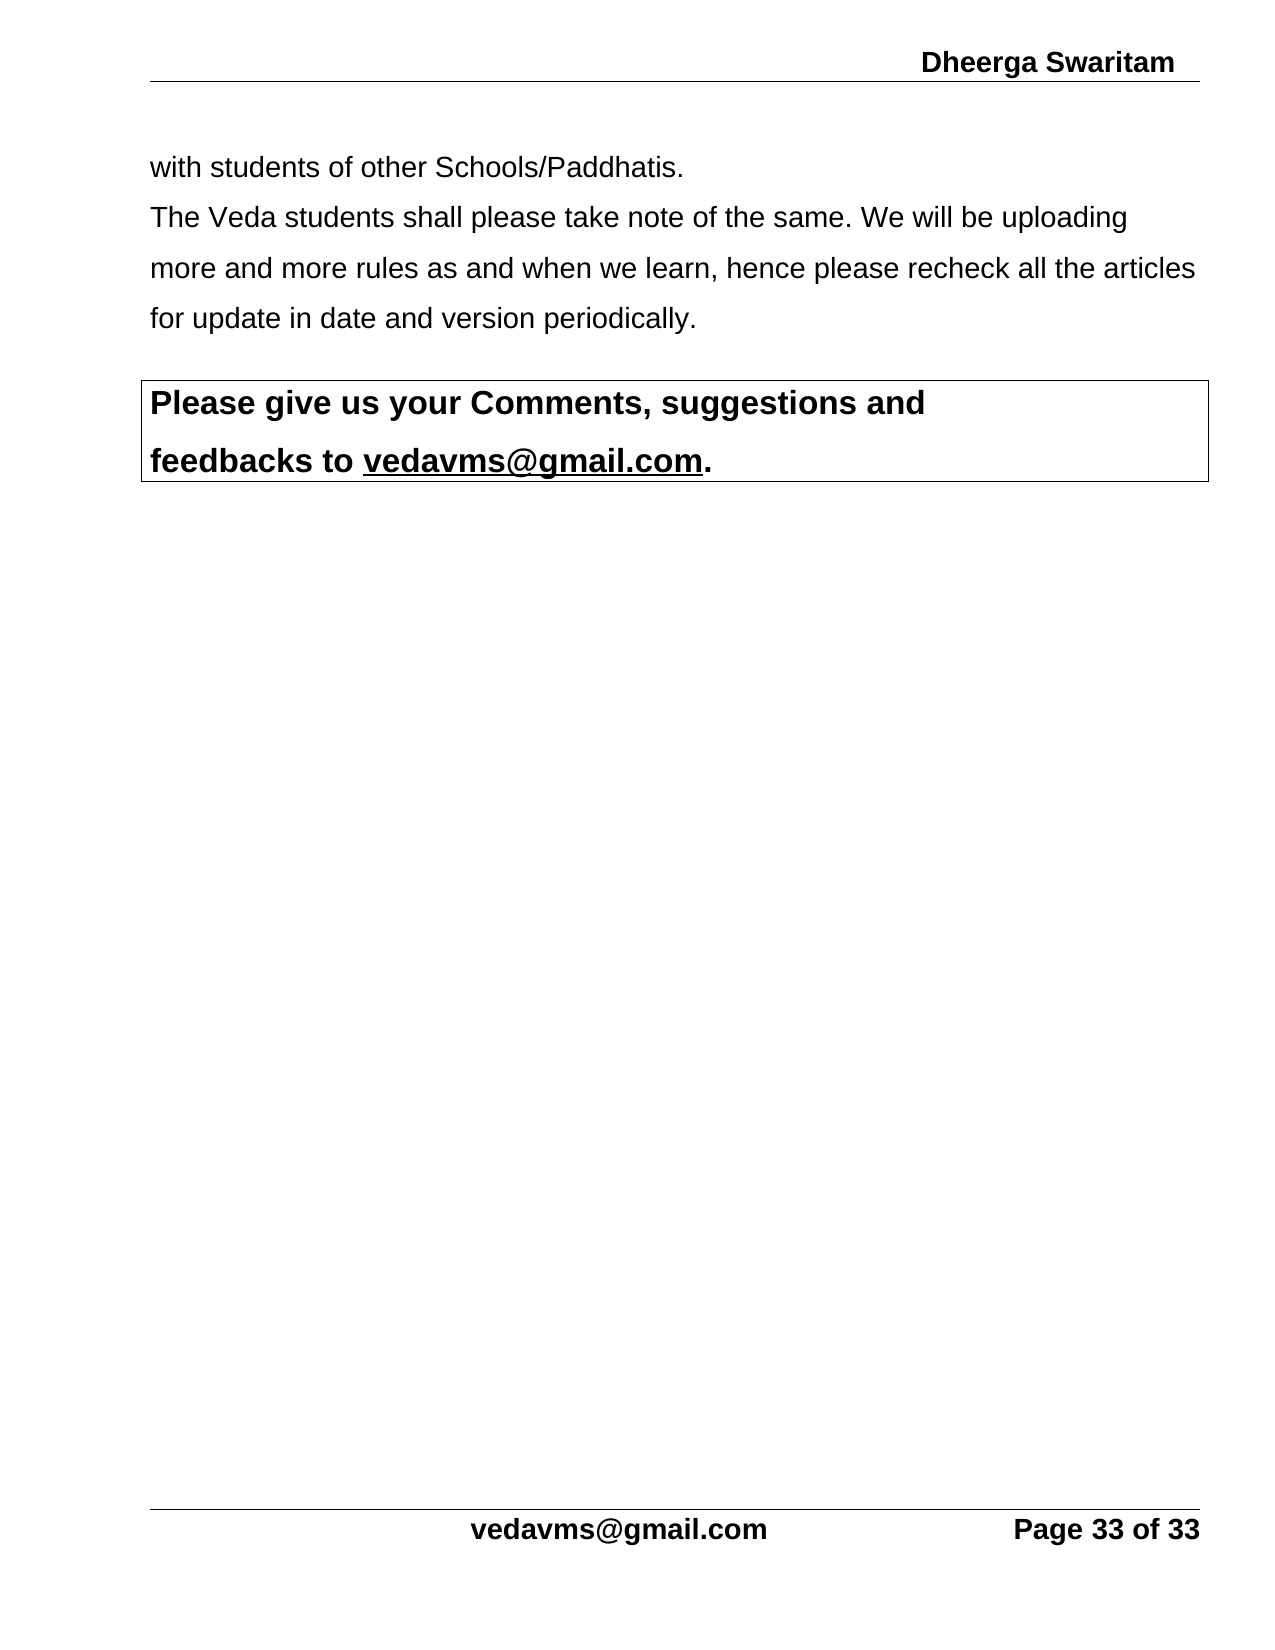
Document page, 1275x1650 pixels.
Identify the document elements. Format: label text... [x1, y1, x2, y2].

text Please give us your Comments, suggestions and feedbacks to vedavms@gmail.com. [142, 381, 1208, 481]
